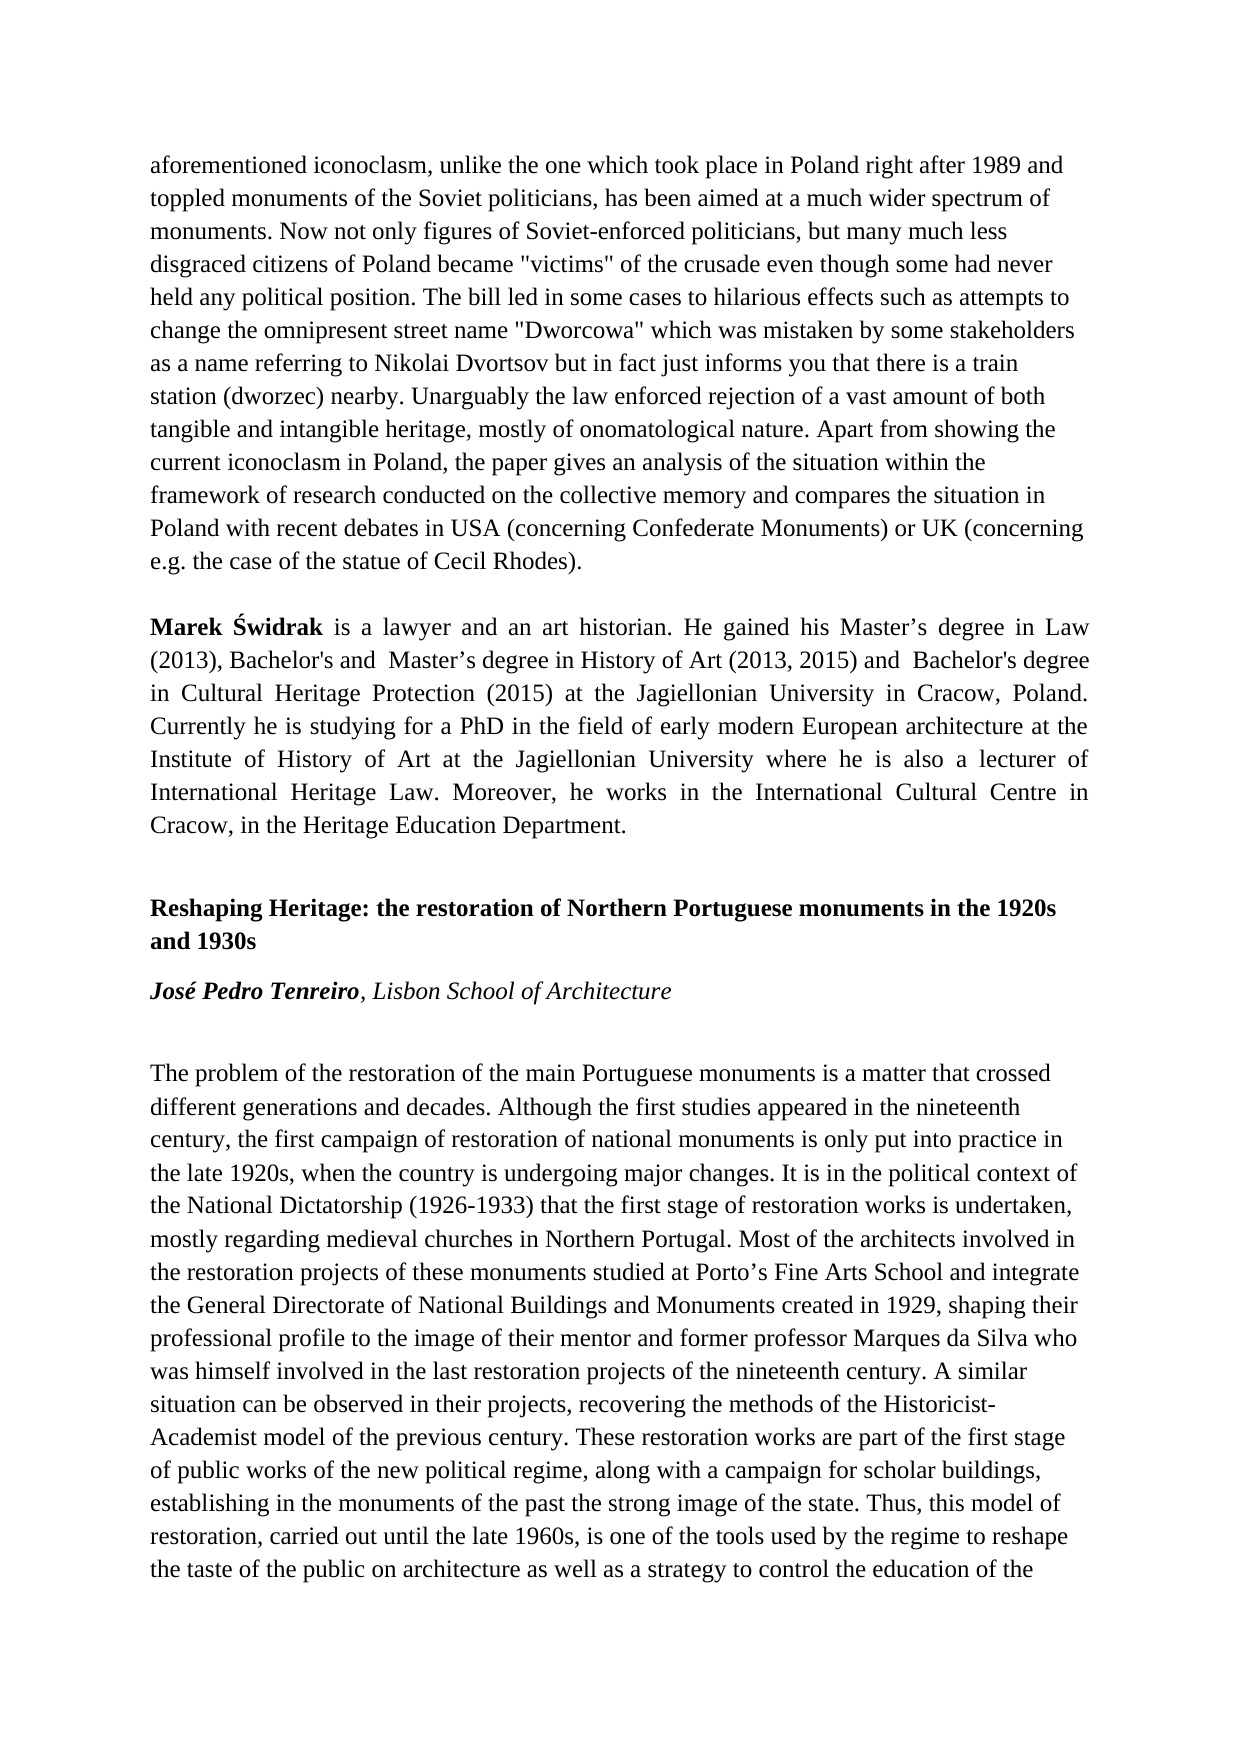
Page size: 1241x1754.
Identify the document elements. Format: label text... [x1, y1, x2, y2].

text José Pedro Tenreiro, Lisbon School of Architecture [150, 976, 1090, 1004]
text Reshaping Heritage: the restoration of Northern Portuguese monuments in the 1920s and 1930s [150, 893, 1090, 955]
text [150, 1058, 1090, 1583]
text Marek Świdrak is a lawyer and an art historian. He gained his Master’s degree in Law (2013), Bachelor's and Master’s degree in History of Art (2013, 2015) and Bachelor's degree in Cultural Heritage Protection (2015) at the Jagiellonian University in Cracow, Poland. Currently he is studying for a PhD in the field of early modern European architecture at the Institute of History of Art at the Jagiellonian University where he is also a lecturer of International Heritage Law. Moreover, he works in the International Cultural Centre in Cracow, in the Heritage Education Department. [150, 612, 1090, 839]
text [150, 150, 1090, 575]
